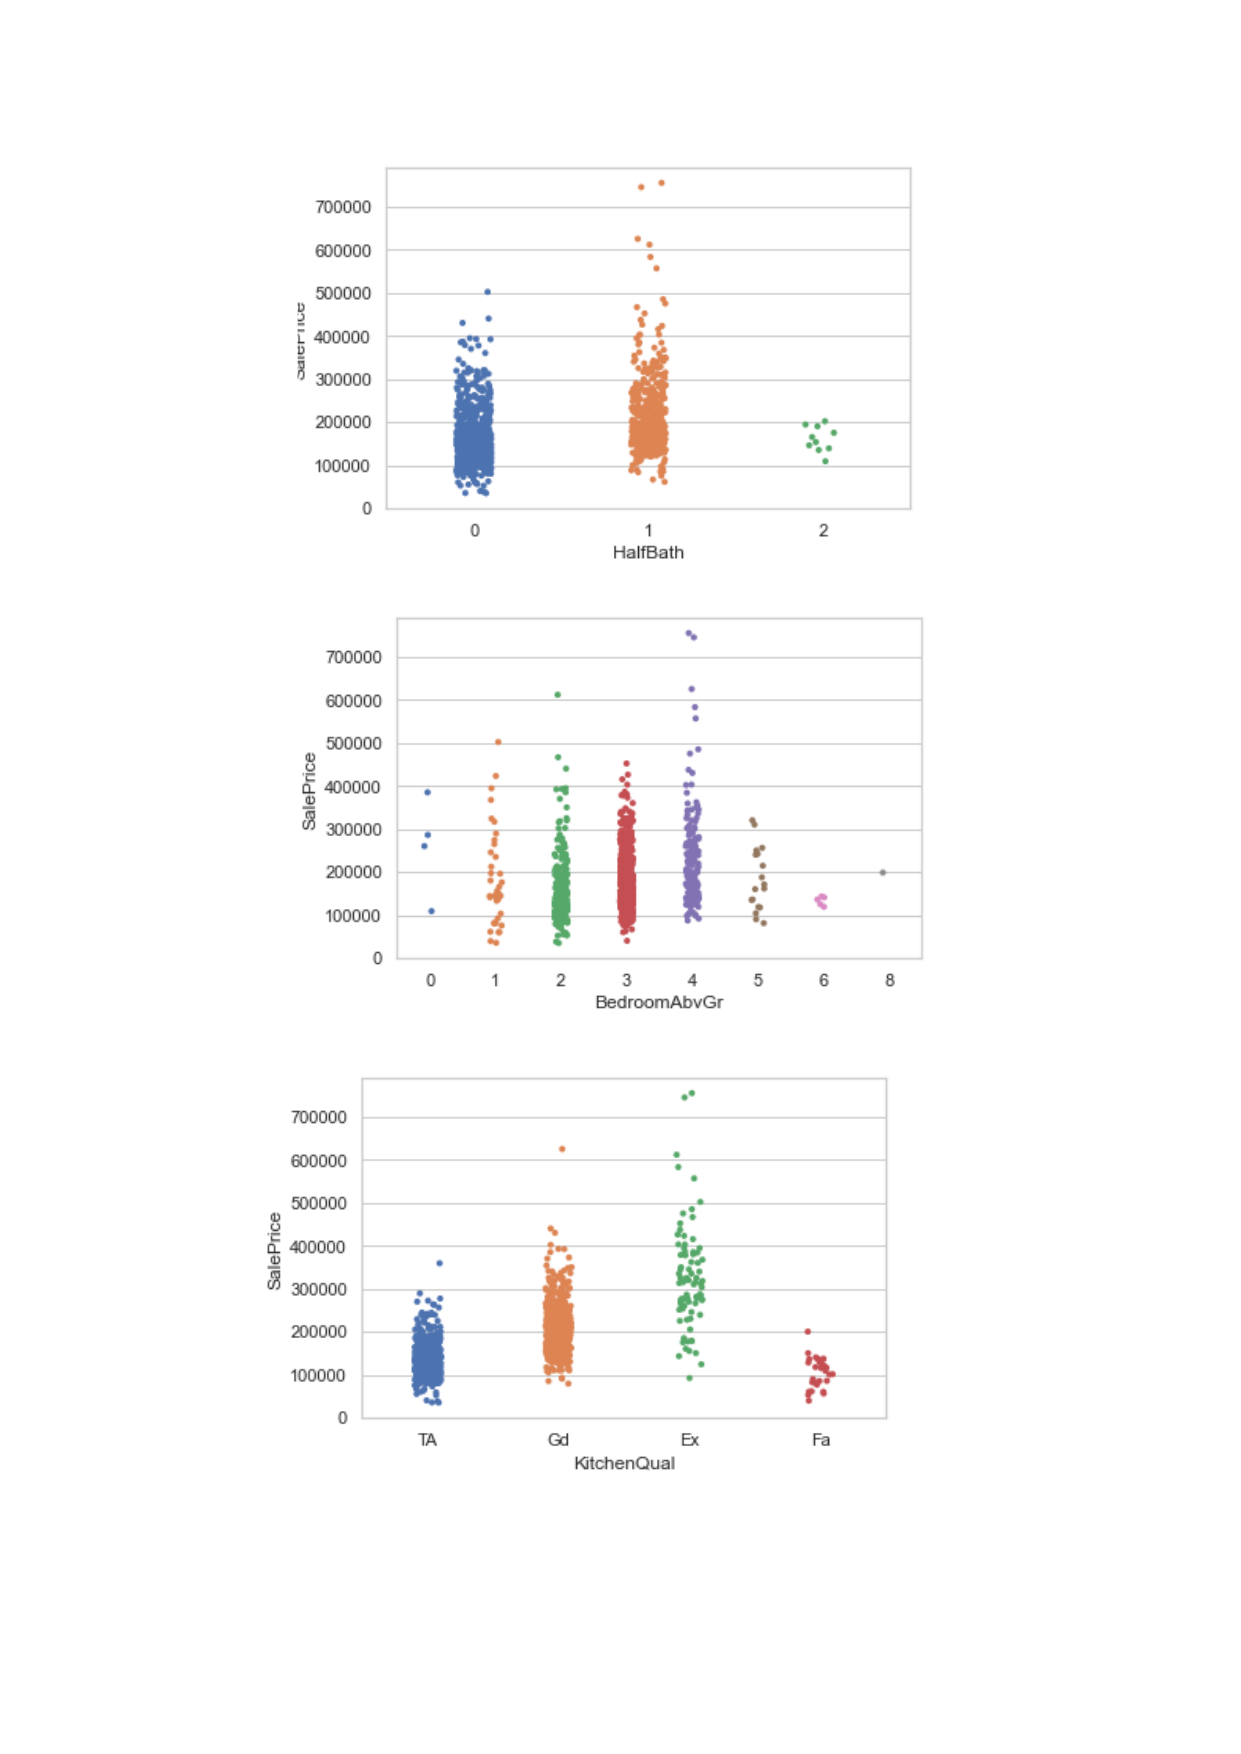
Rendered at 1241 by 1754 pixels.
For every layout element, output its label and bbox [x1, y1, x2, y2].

picture [285, 593, 956, 1032]
picture [297, 150, 943, 576]
picture [246, 1050, 994, 1493]
